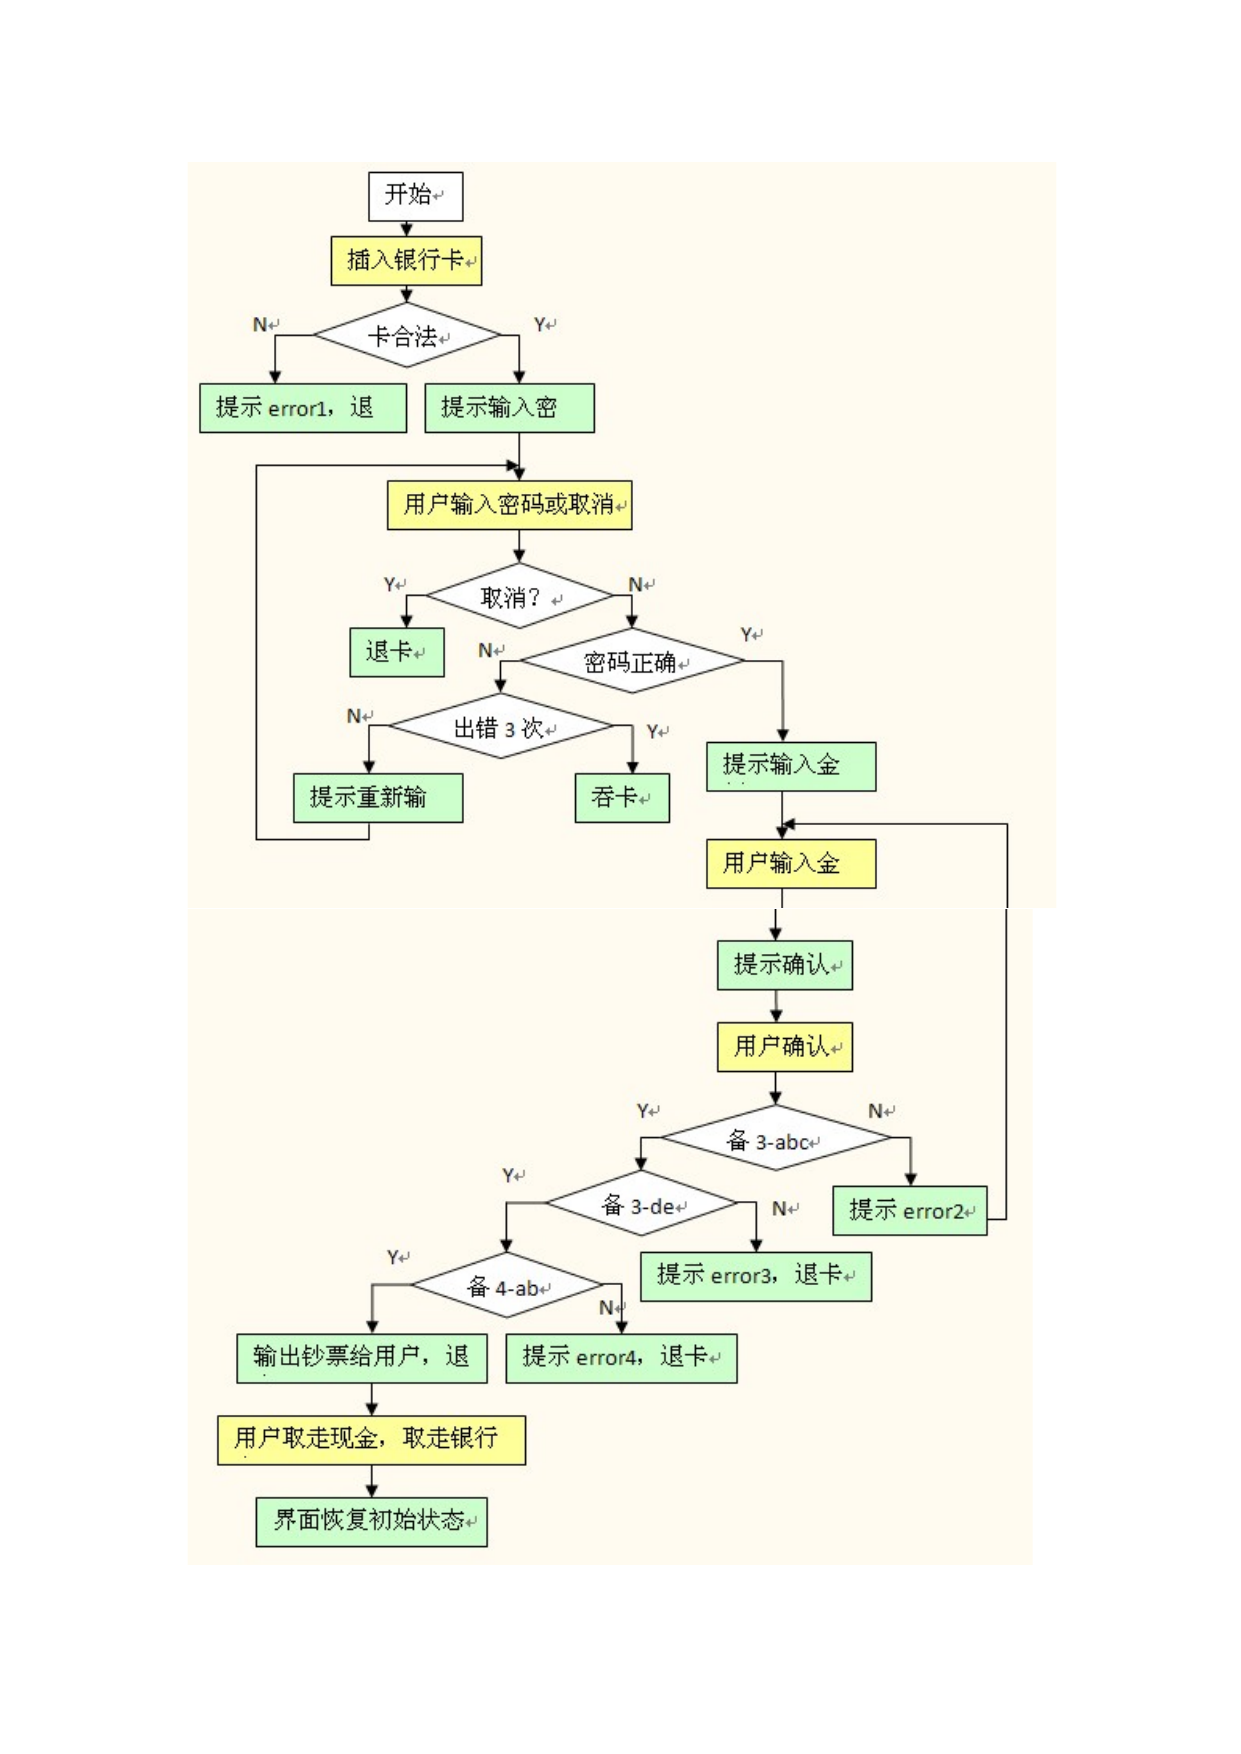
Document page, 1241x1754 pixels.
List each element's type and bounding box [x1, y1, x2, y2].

picture [187, 909, 1033, 1565]
picture [187, 162, 1057, 908]
